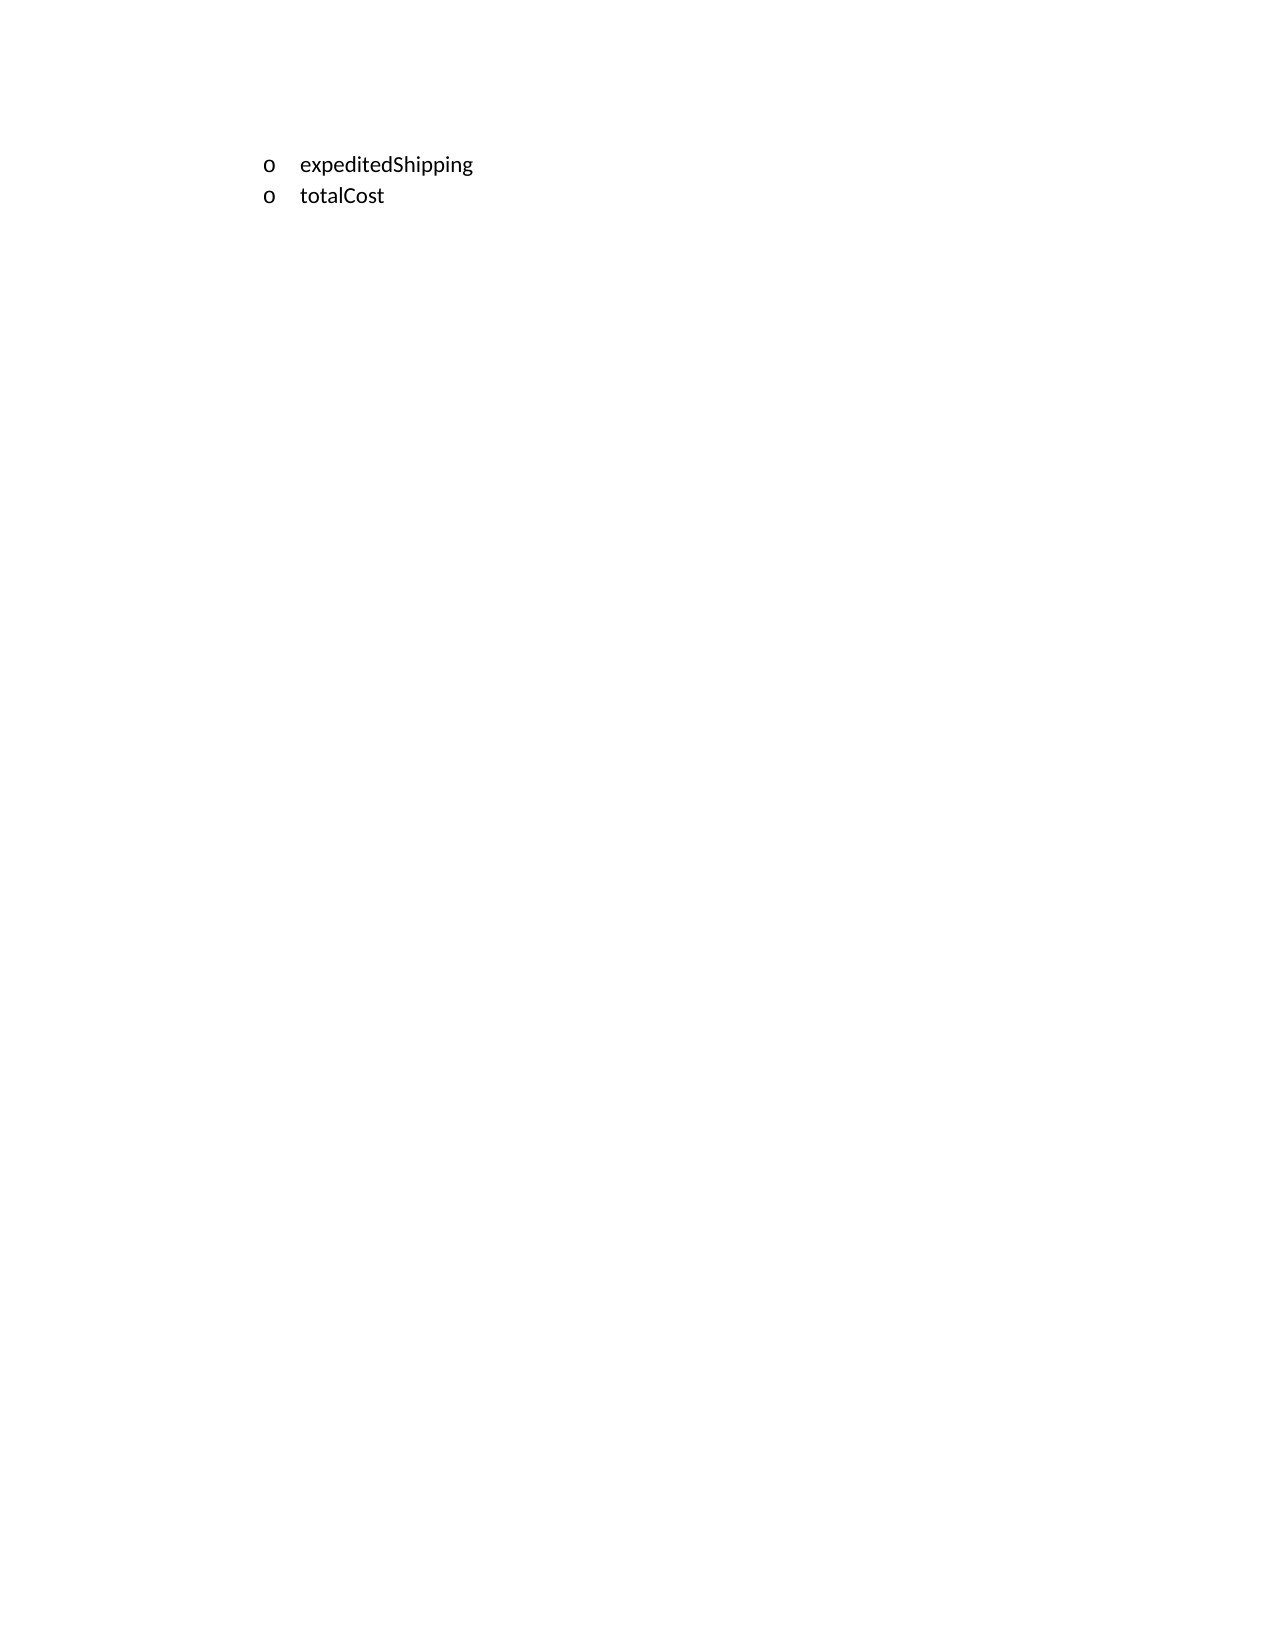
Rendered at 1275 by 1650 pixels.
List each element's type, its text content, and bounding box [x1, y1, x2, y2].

list totalCost [262, 181, 1125, 211]
list expeditedShipping [262, 150, 1125, 179]
